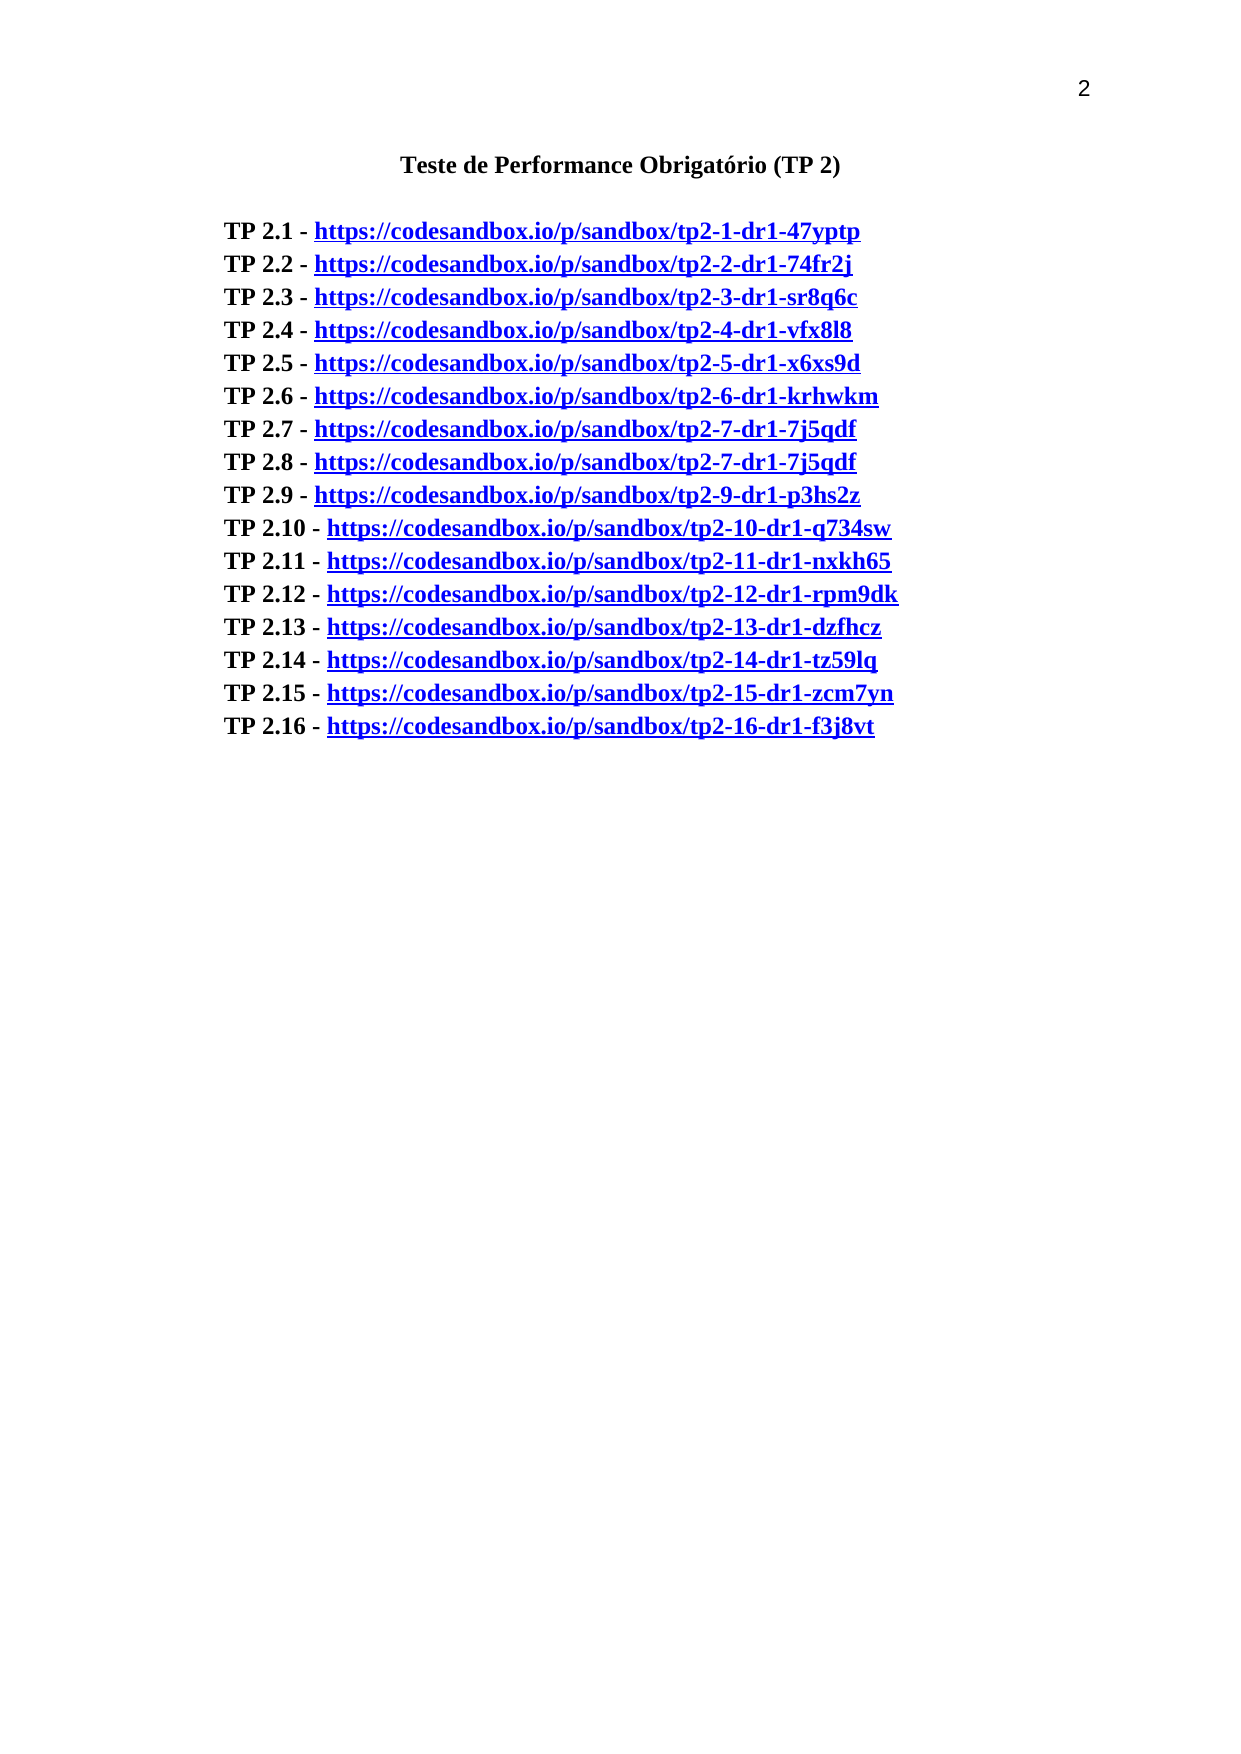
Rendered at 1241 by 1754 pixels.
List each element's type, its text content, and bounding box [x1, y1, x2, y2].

text Teste de Performance Obrigatório (TP 2) [150, 150, 1090, 179]
text TP 2.8 - https://codesandbox.io/p/sandbox/tp2-7-dr1-7j5qdf [150, 447, 1090, 476]
text TP 2.16 - https://codesandbox.io/p/sandbox/tp2-16-dr1-f3j8vt [150, 711, 1090, 740]
text TP 2.4 - https://codesandbox.io/p/sandbox/tp2-4-dr1-vfx8l8 [150, 315, 1090, 344]
text TP 2.14 - https://codesandbox.io/p/sandbox/tp2-14-dr1-tz59lq [150, 645, 1090, 674]
text TP 2.13 - https://codesandbox.io/p/sandbox/tp2-13-dr1-dzfhcz [150, 612, 1090, 641]
text TP 2.1 - https://codesandbox.io/p/sandbox/tp2-1-dr1-47yptp [150, 216, 1090, 245]
text TP 2.7 - https://codesandbox.io/p/sandbox/tp2-7-dr1-7j5qdf [150, 414, 1090, 443]
text TP 2.10 - https://codesandbox.io/p/sandbox/tp2-10-dr1-q734sw [150, 513, 1090, 542]
text TP 2.12 - https://codesandbox.io/p/sandbox/tp2-12-dr1-rpm9dk [150, 579, 1090, 608]
text TP 2.3 - https://codesandbox.io/p/sandbox/tp2-3-dr1-sr8q6c [150, 282, 1090, 311]
text TP 2.2 - https://codesandbox.io/p/sandbox/tp2-2-dr1-74fr2j [150, 249, 1090, 278]
text TP 2.9 - https://codesandbox.io/p/sandbox/tp2-9-dr1-p3hs2z [150, 480, 1090, 509]
text TP 2.15 - https://codesandbox.io/p/sandbox/tp2-15-dr1-zcm7yn [150, 678, 1090, 707]
text TP 2.5 - https://codesandbox.io/p/sandbox/tp2-5-dr1-x6xs9d [150, 348, 1090, 377]
text TP 2.6 - https://codesandbox.io/p/sandbox/tp2-6-dr1-krhwkm [150, 381, 1090, 410]
text TP 2.11 - https://codesandbox.io/p/sandbox/tp2-11-dr1-nxkh65 [150, 546, 1090, 575]
